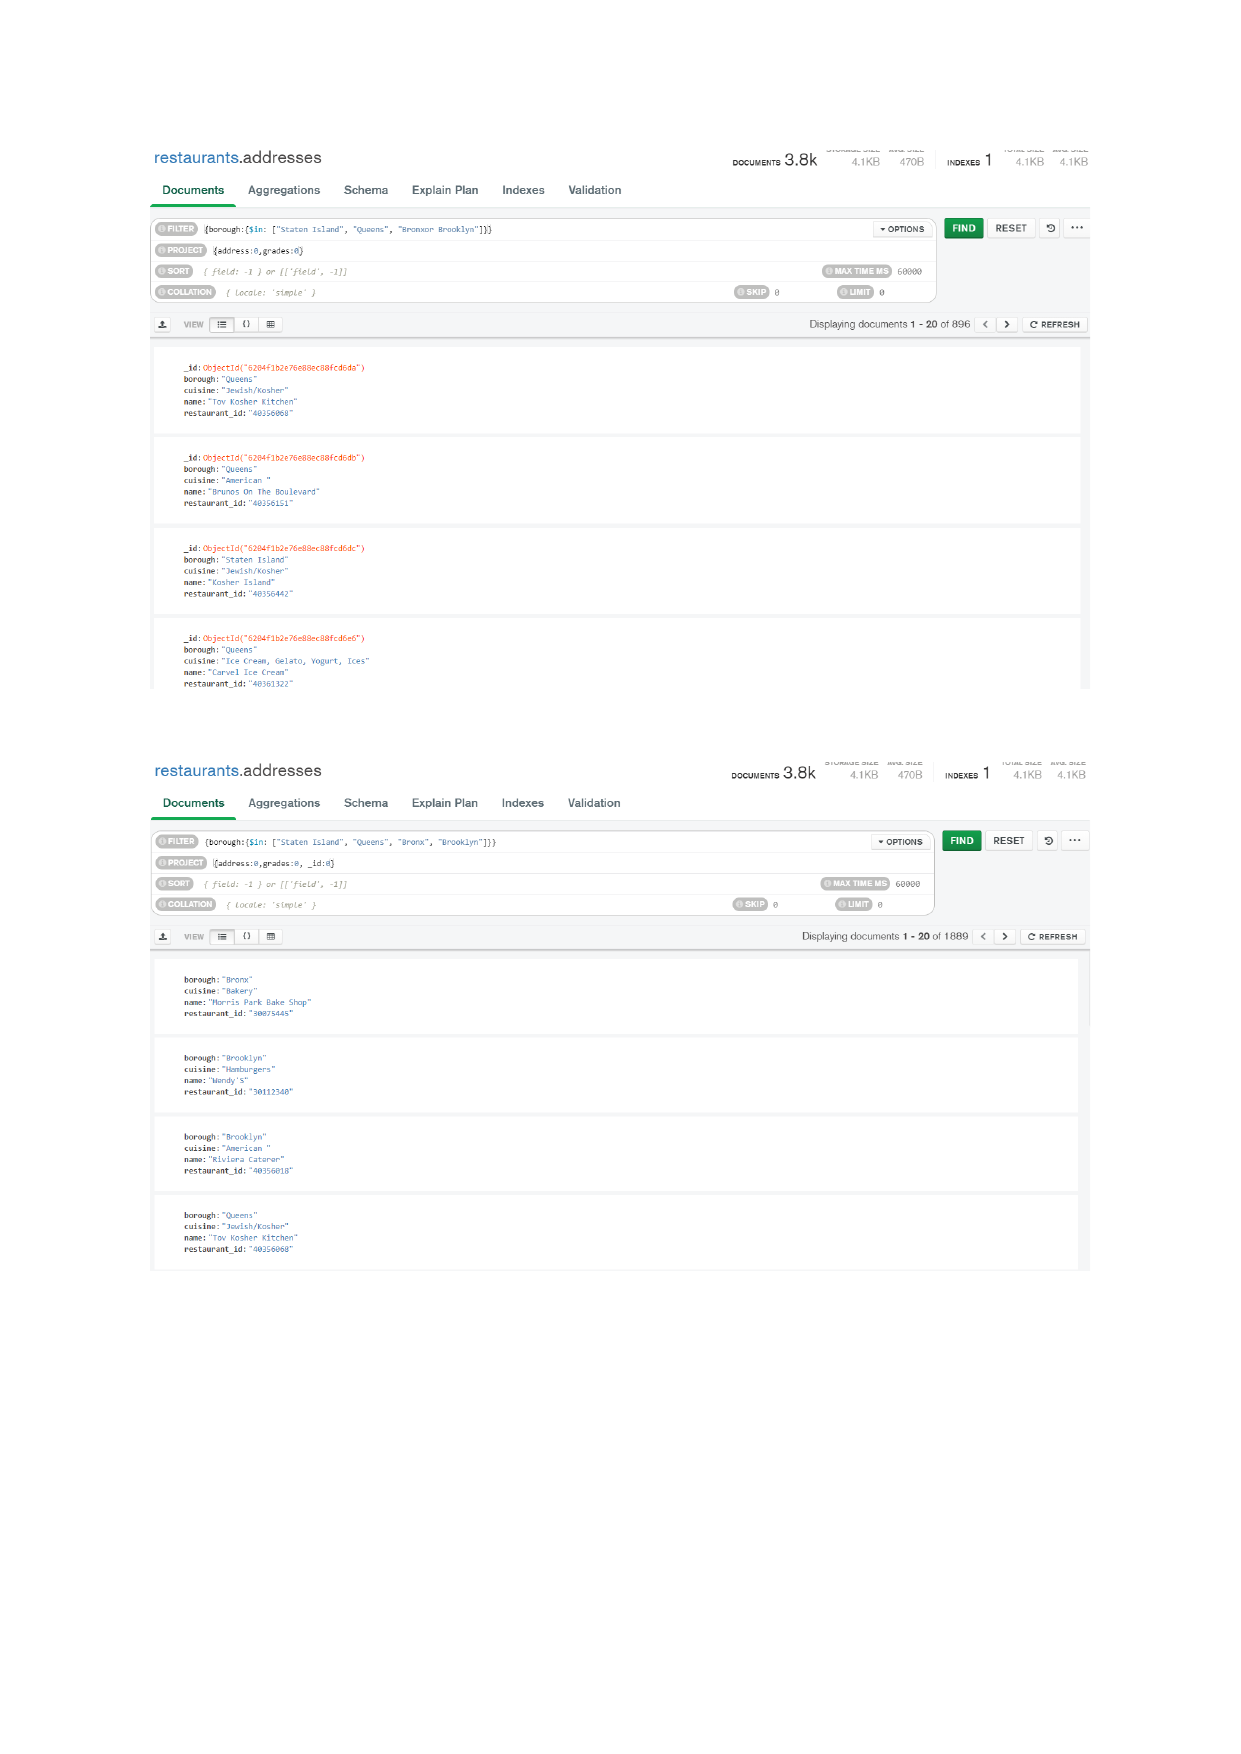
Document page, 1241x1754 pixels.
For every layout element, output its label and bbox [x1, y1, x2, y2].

picture [150, 762, 1091, 1271]
picture [150, 150, 1091, 689]
